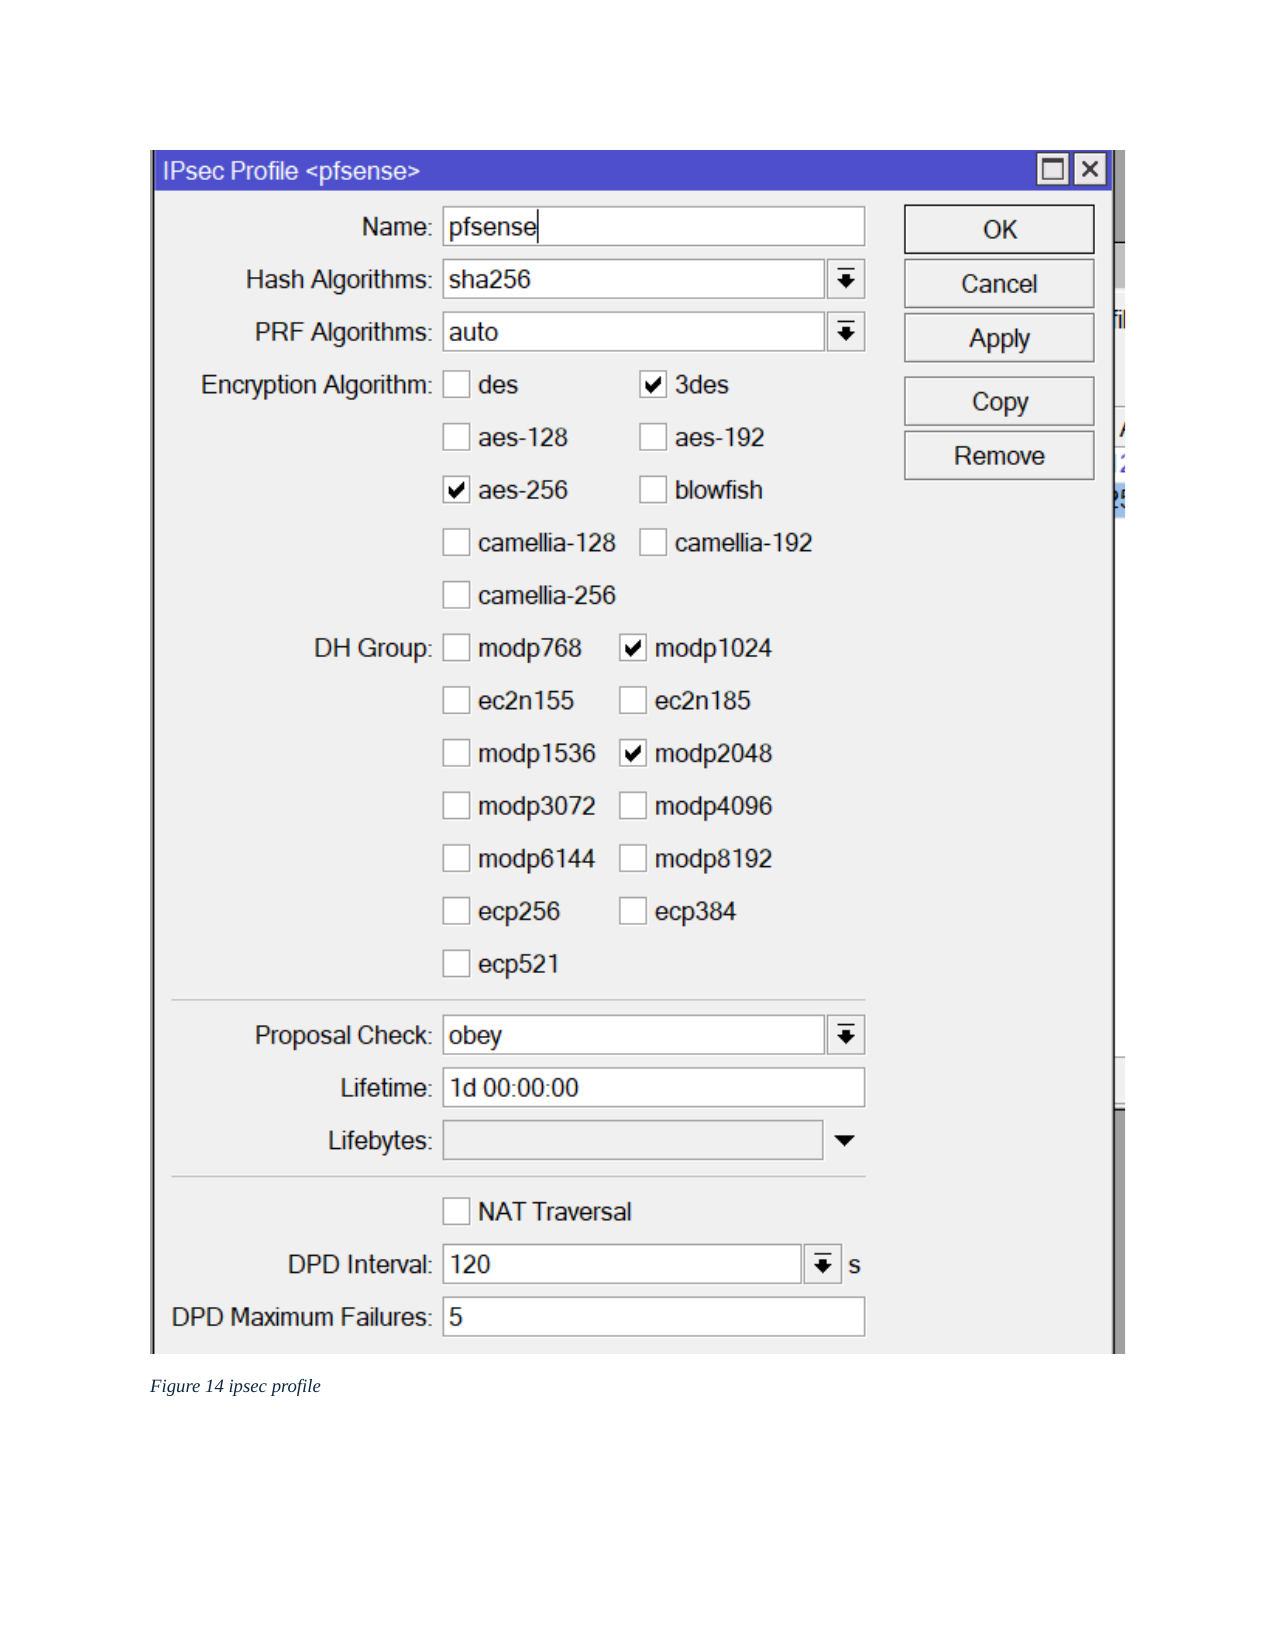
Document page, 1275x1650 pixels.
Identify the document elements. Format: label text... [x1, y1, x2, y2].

picture [150, 150, 1125, 1354]
